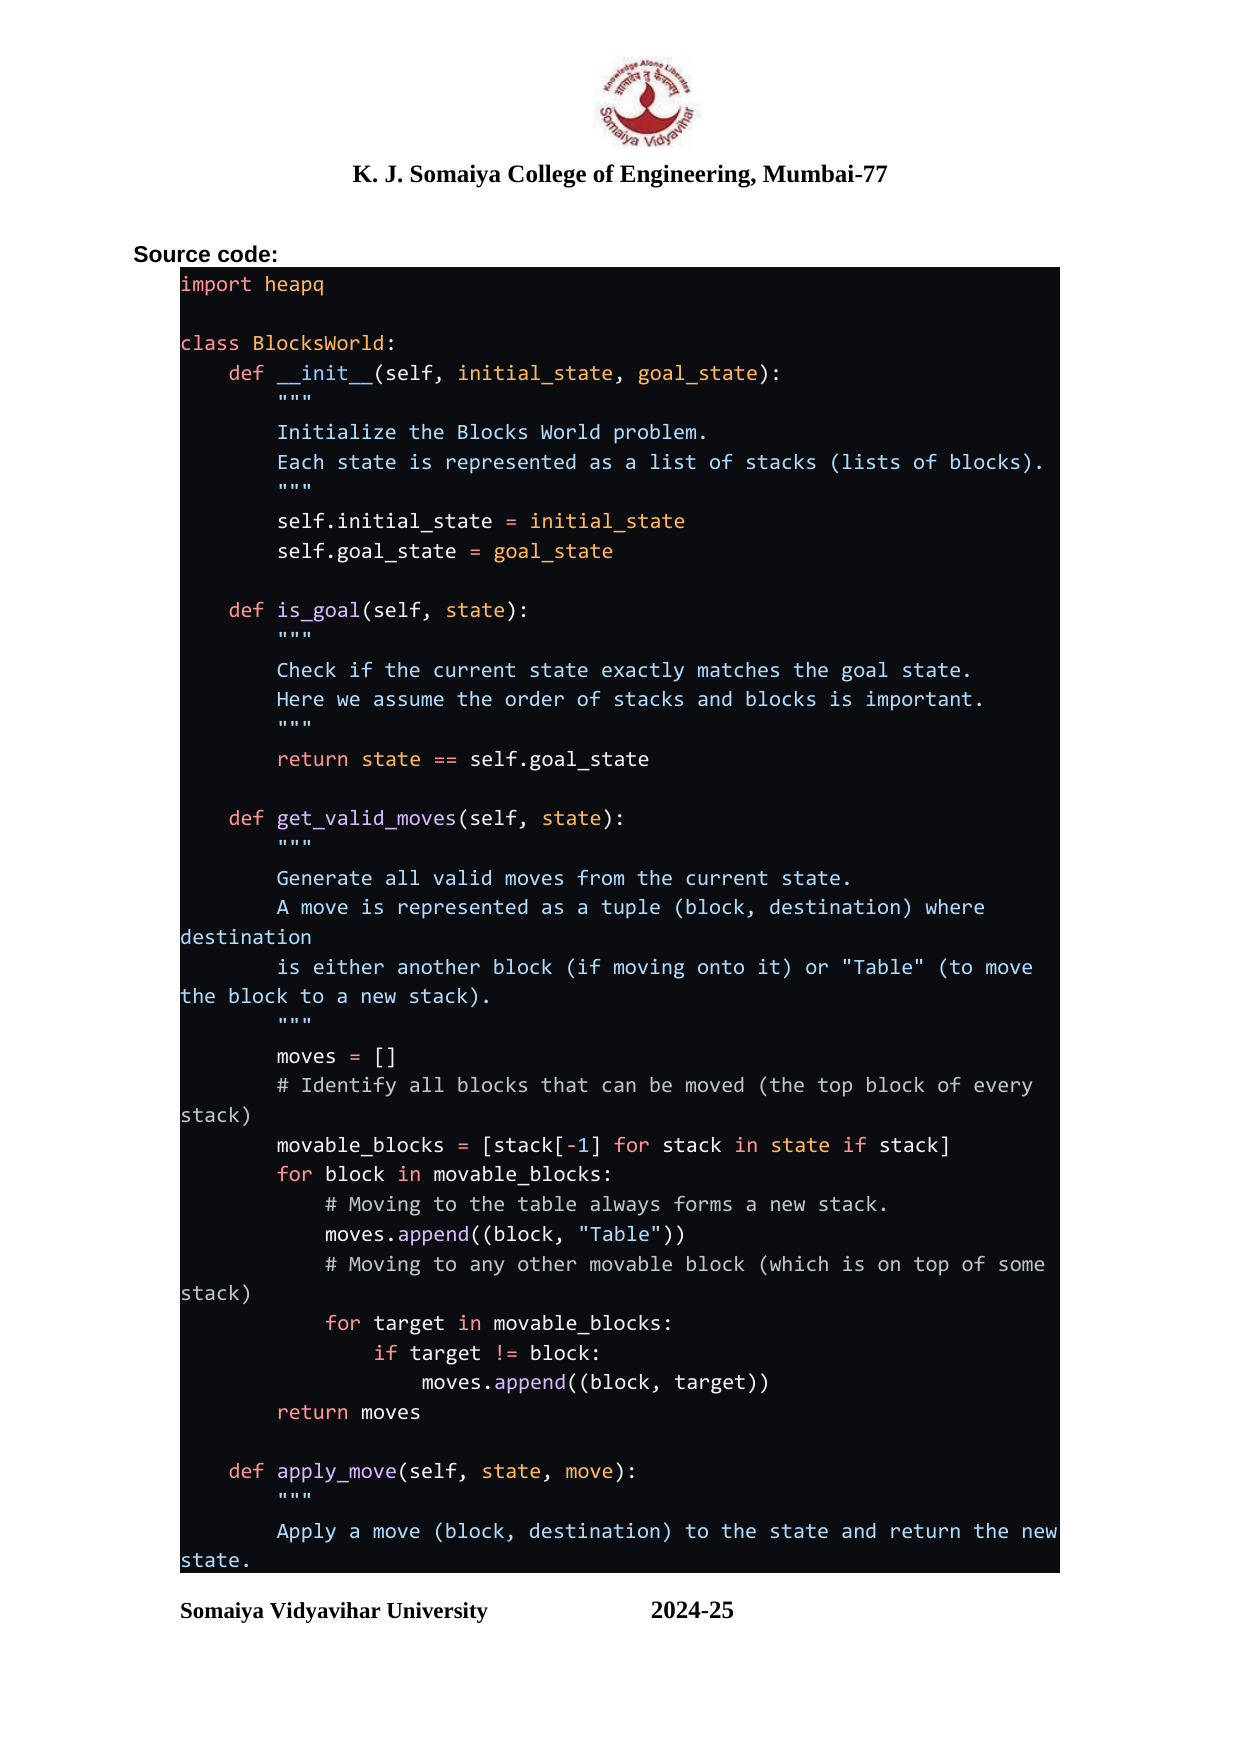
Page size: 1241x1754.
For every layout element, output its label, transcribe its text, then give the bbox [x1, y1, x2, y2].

text for target in movable_blocks: [180, 1306, 1060, 1336]
text for block in movable_blocks: [180, 1158, 1060, 1187]
text Generate all valid moves from the current state. [180, 861, 1060, 891]
text if target != block: [180, 1336, 1060, 1366]
text """ [180, 1009, 1060, 1039]
text Check if the current state exactly matches the goal state. [180, 653, 1060, 683]
text Here we assume the order of stacks and blocks is important. [180, 683, 1060, 712]
text def apply_move(self, state, move): [180, 1455, 1060, 1484]
text """ [180, 1484, 1060, 1514]
text def __init__(self, initial_state, goal_state): [180, 356, 1060, 386]
text Each state is represented as a list of stacks (lists of blocks). [180, 445, 1060, 475]
text """ [180, 831, 1060, 861]
text def get_valid_moves(self, state): [180, 802, 1060, 831]
text def is_goal(self, state): [180, 594, 1060, 623]
text is either another block (if moving onto it) or "Table" (to move the block to a new stack). [180, 950, 1060, 1009]
text Source code: [133, 241, 1060, 267]
text moves = [] [180, 1039, 1060, 1069]
text # Identify all blocks that can be moved (the top block of every stack) [180, 1069, 1060, 1128]
text self.initial_state = initial_state [180, 505, 1060, 534]
text Initialize the Blocks World problem. [180, 416, 1060, 445]
text return moves [180, 1395, 1060, 1425]
text # Moving to any other movable block (which is on top of some stack) [180, 1247, 1060, 1306]
text Apply a move (block, destination) to the state and return the new state. [180, 1514, 1060, 1573]
text """ [180, 386, 1060, 416]
text class BlocksWorld: [180, 327, 1060, 356]
text return state == self.goal_state [180, 742, 1060, 772]
text moves.append((block, target)) [180, 1366, 1060, 1395]
text # Moving to the table always forms a new stack. [180, 1187, 1060, 1217]
text movable_blocks = [stack[-1] for stack in state if stack] [180, 1128, 1060, 1158]
text """ [180, 475, 1060, 505]
text moves.append((block, "Table")) [180, 1217, 1060, 1247]
text self.goal_state = goal_state [180, 534, 1060, 564]
text """ [180, 712, 1060, 742]
picture [593, 57, 703, 150]
text A move is represented as a tuple (block, destination) where destination [180, 891, 1060, 950]
text """ [180, 623, 1060, 653]
text import heapq [180, 267, 1060, 297]
